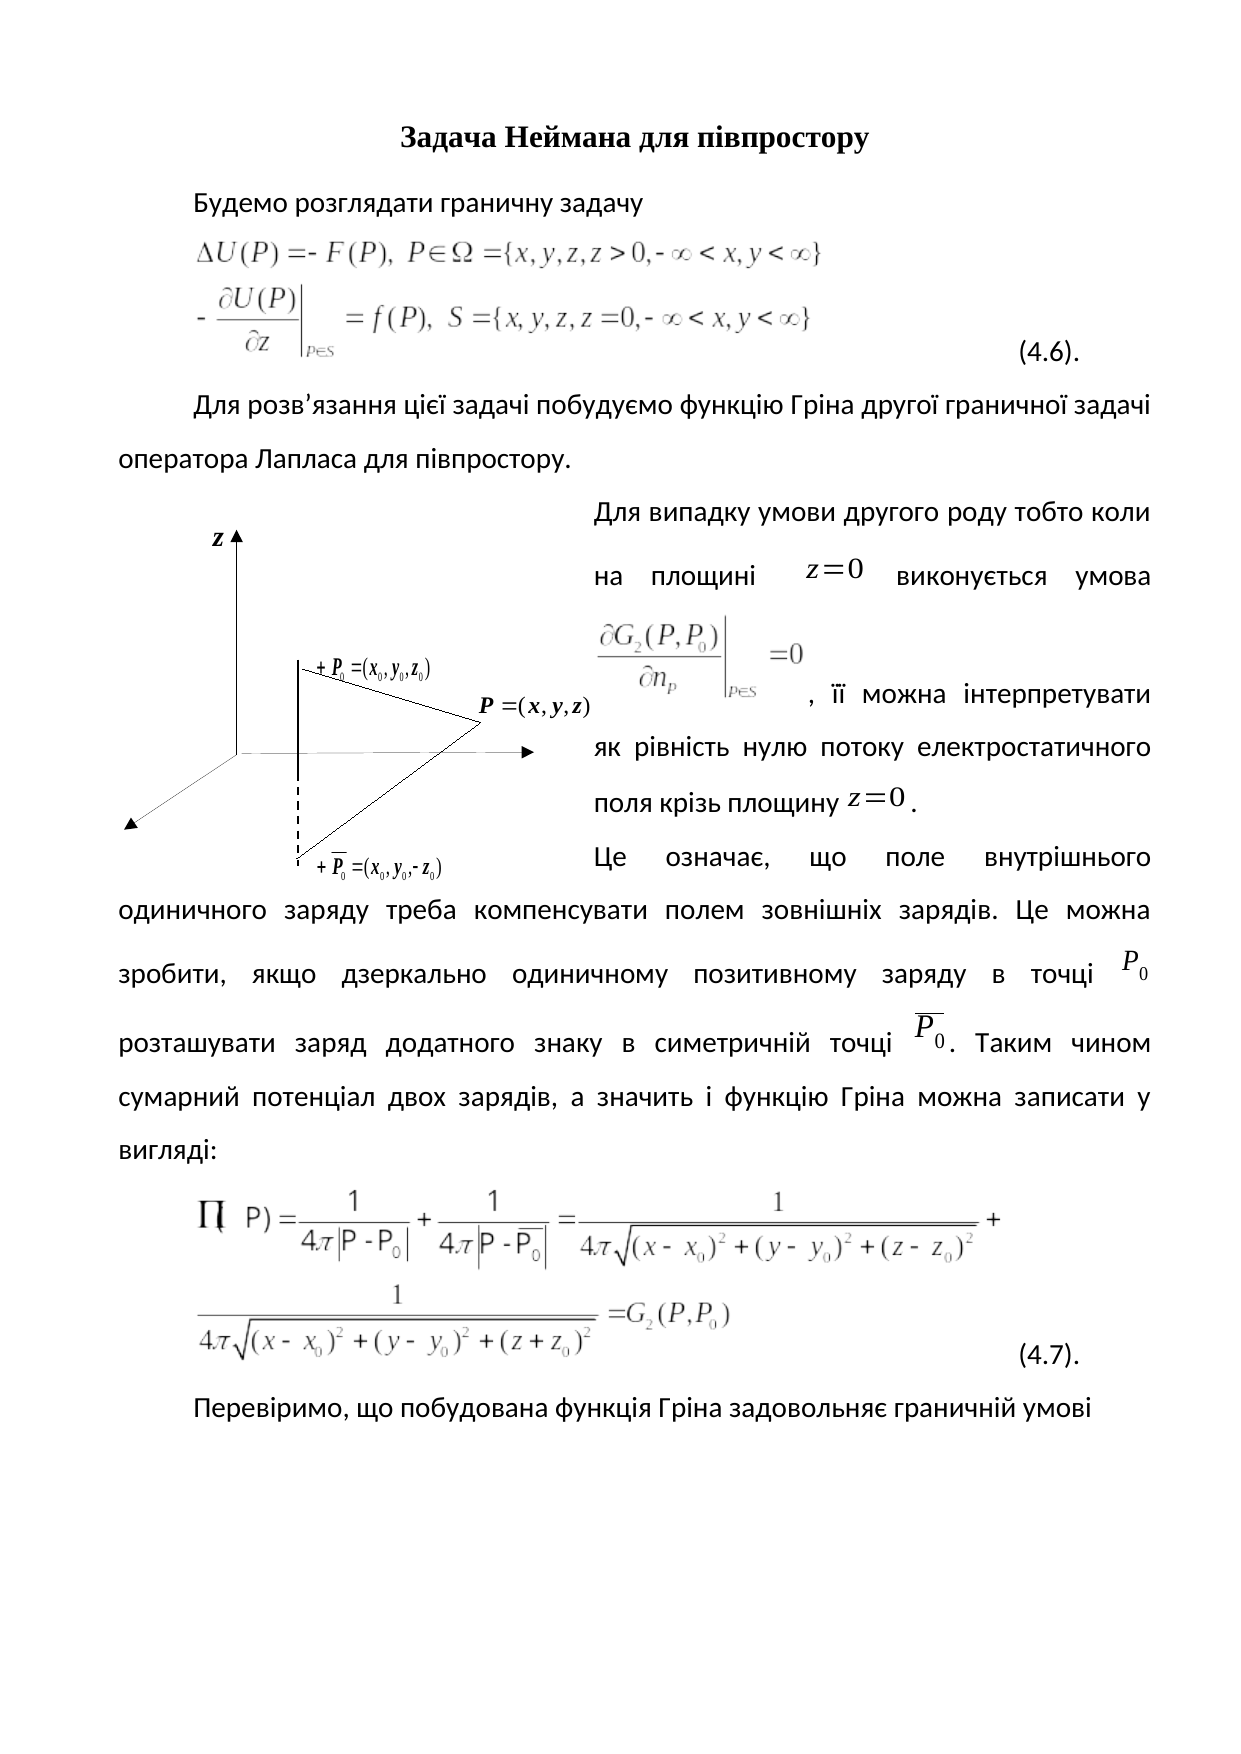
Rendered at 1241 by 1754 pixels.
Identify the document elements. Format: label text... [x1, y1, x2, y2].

text Для випадку умови другого роду тобто коли на площині виконується умова , її можна інтерпретувати як рівність нулю потоку електростатичного поля крізь площину . [118, 493, 1152, 820]
text (4.7). [118, 1185, 1152, 1372]
text Це означає, що поле внутрішнього одиничного заряду треба компенсувати полем зовнішніх зарядів. Це можна зробити, якщо дзеркально одиничному позитивному заряду в точці розташувати заряд додатного знаку в симетричній точці . Таким чином сумарний потенціал двох зарядів, а значить і функцію Гріна можна записати у вигляді: [118, 838, 1152, 1167]
text Для розв’язання цієї задачі побудуємо функцію Гріна другої граничної задачі оператора Лапласа для півпростору. [118, 386, 1152, 476]
text Будемо розглядати граничну задачу [118, 184, 1152, 220]
text Задача Неймана для півпростору [118, 118, 1152, 154]
text (4.6). [118, 238, 1152, 369]
text Перевіримо, що побудована функція Гріна задовольняє граничній умові [118, 1389, 1152, 1425]
